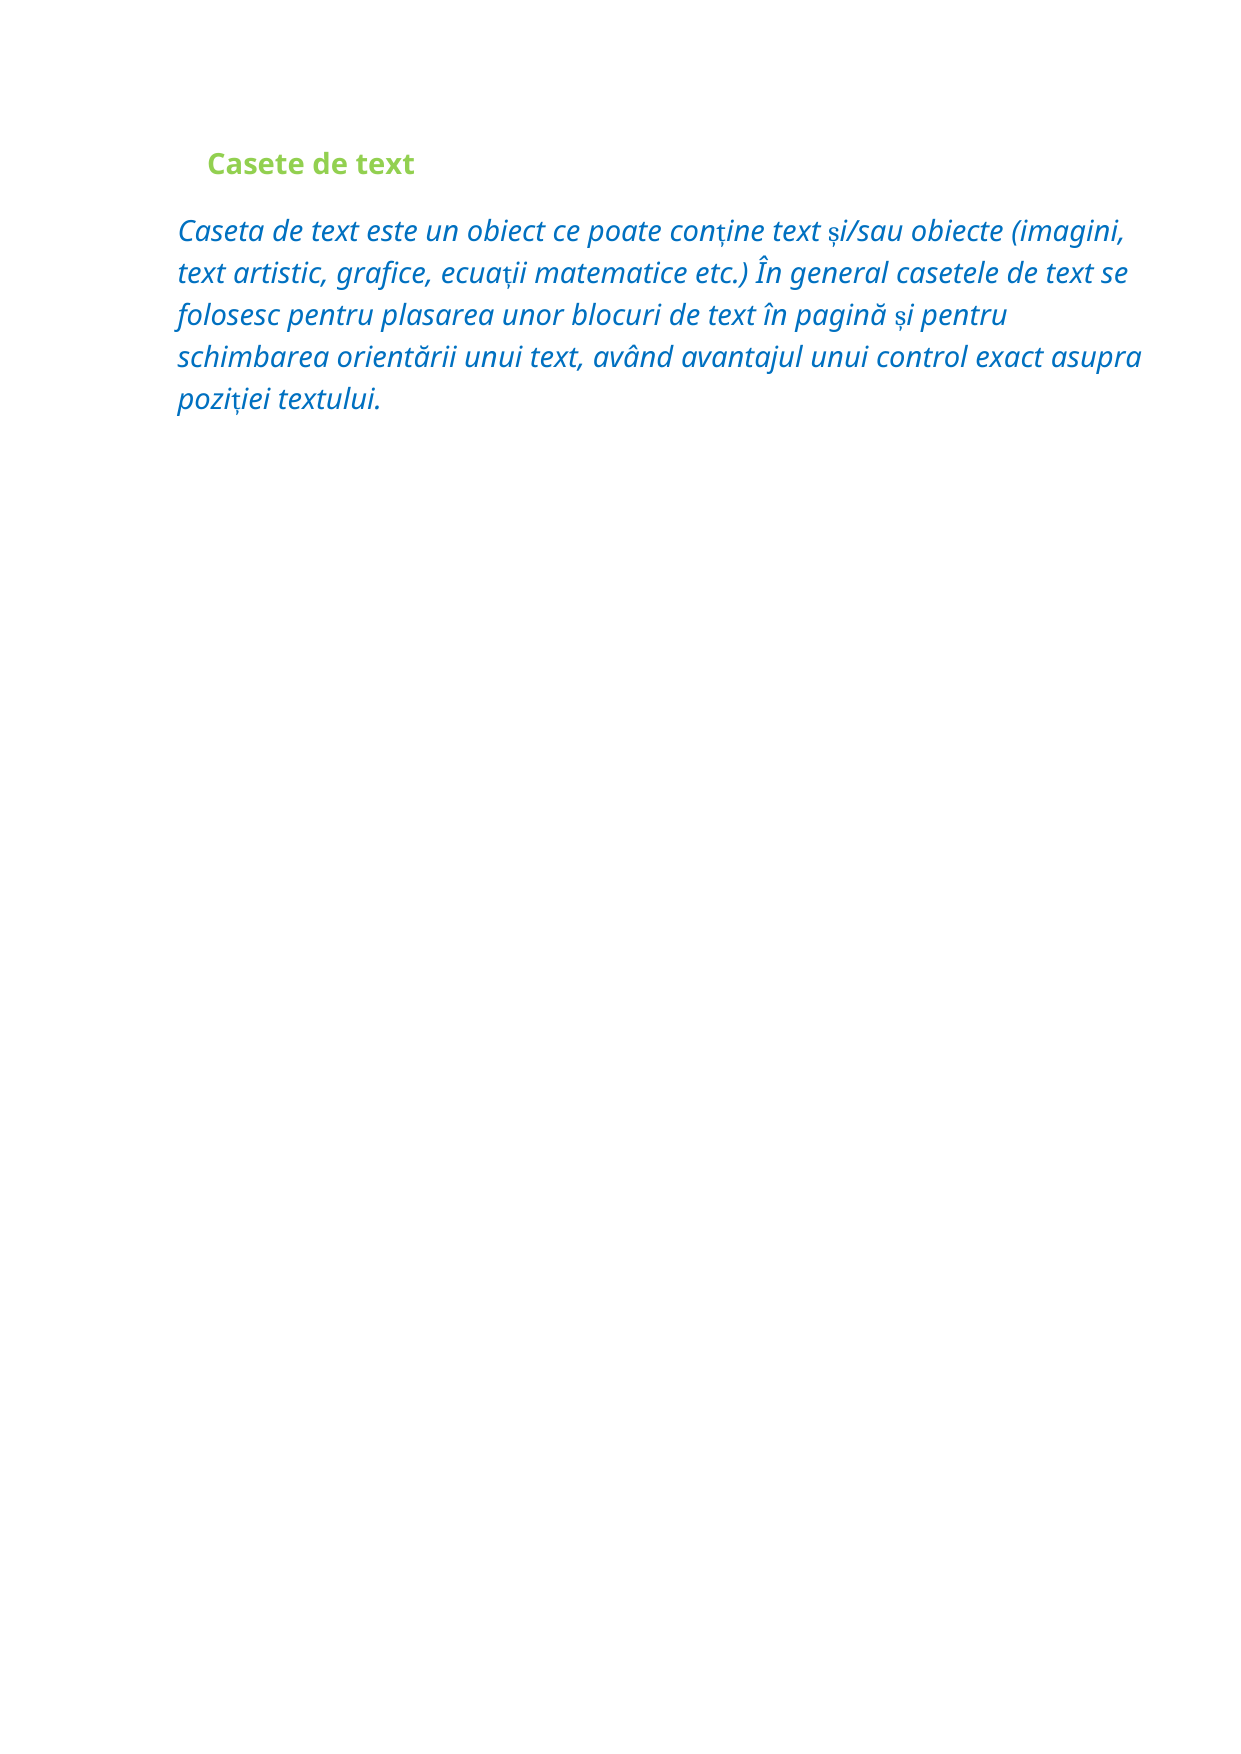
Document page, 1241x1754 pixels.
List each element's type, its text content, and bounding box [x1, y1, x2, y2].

text Caseta de text este un obiect ce poate conține text și/sau obiecte (imagini, text artistic, grafice, ecuații matematice etc.) În general casetele de text se folosesc pentru plasarea unor blocuri de text în pagină și pentru schimbarea orientării unui text, având avantajul unui control exact asupra poziției textului. [177, 210, 1152, 418]
title Casete de text [207, 143, 1152, 183]
